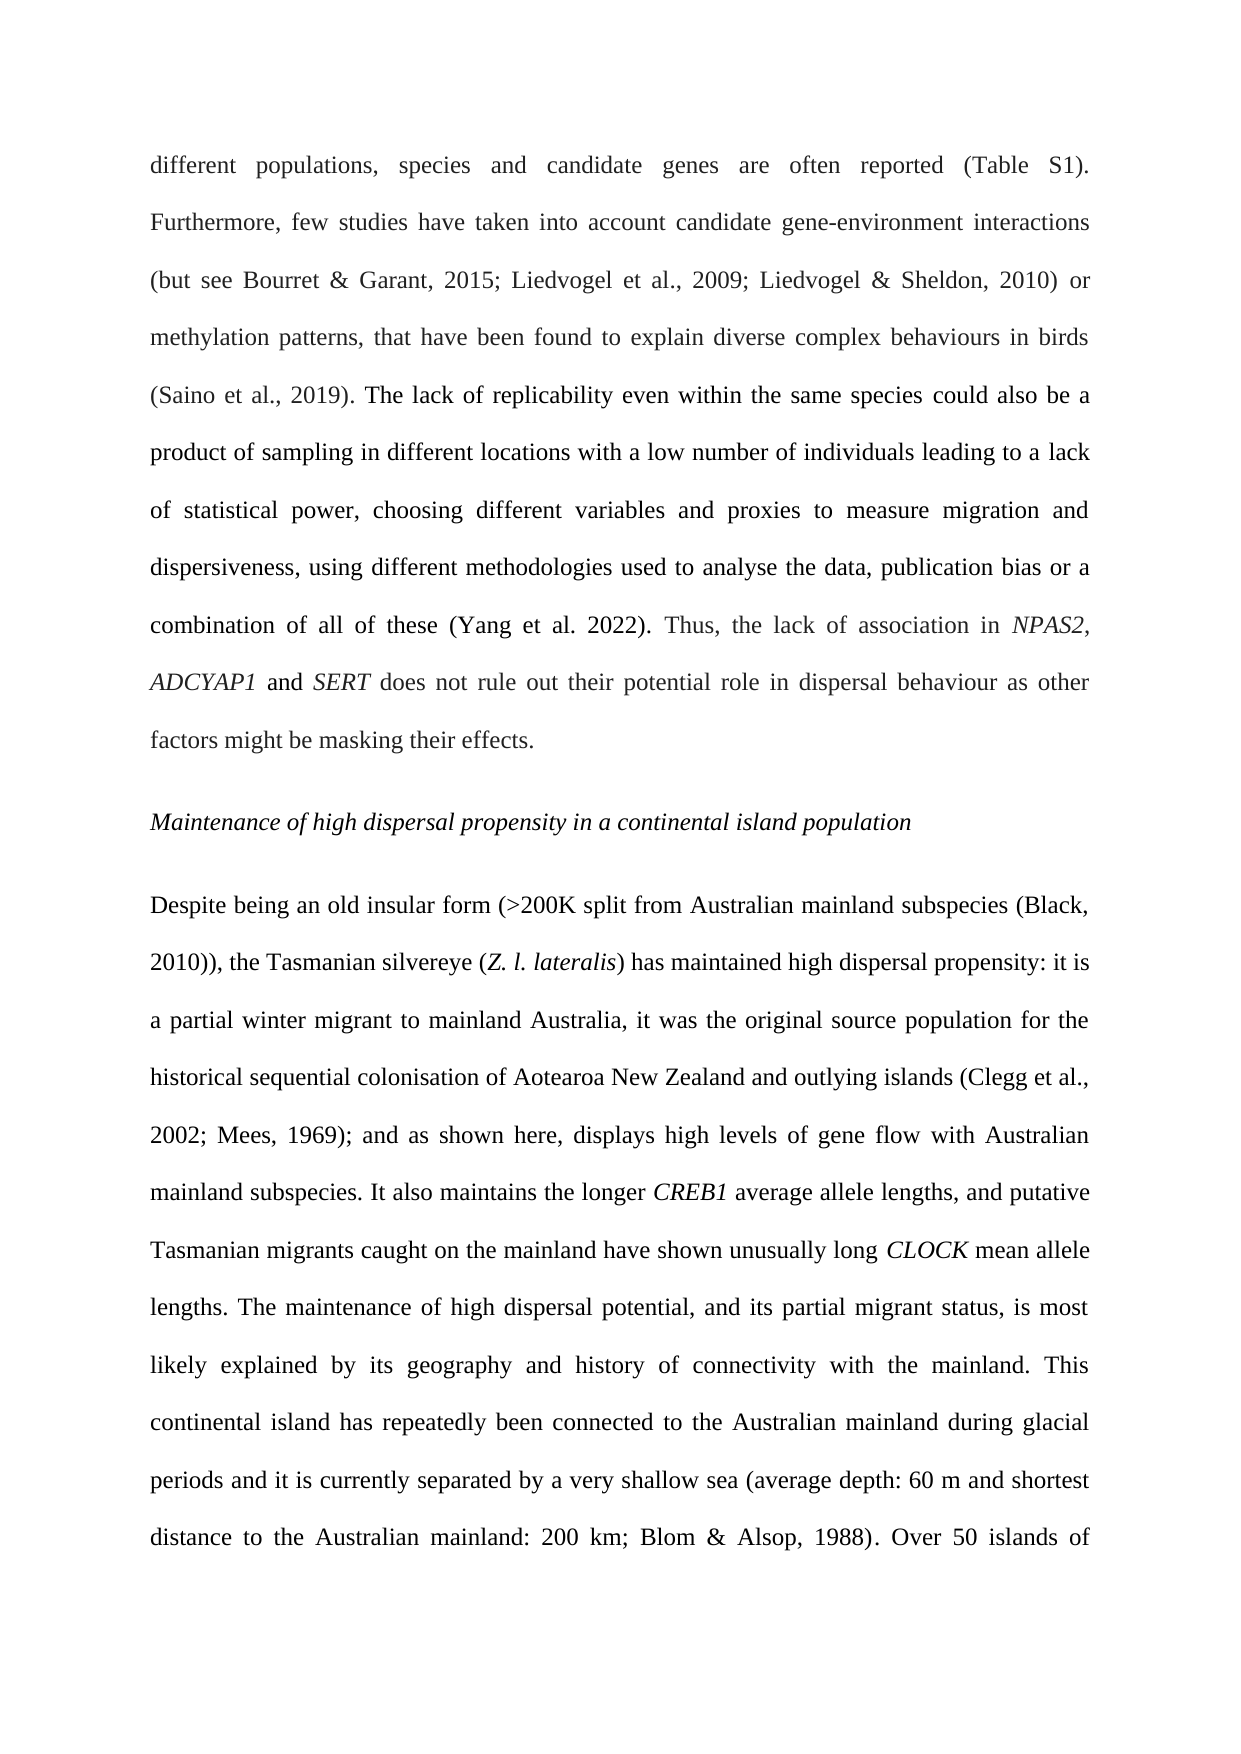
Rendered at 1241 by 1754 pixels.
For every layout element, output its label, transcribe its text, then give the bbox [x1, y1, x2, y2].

text Maintenance of high dispersal propensity in a continental island population [150, 807, 1090, 836]
